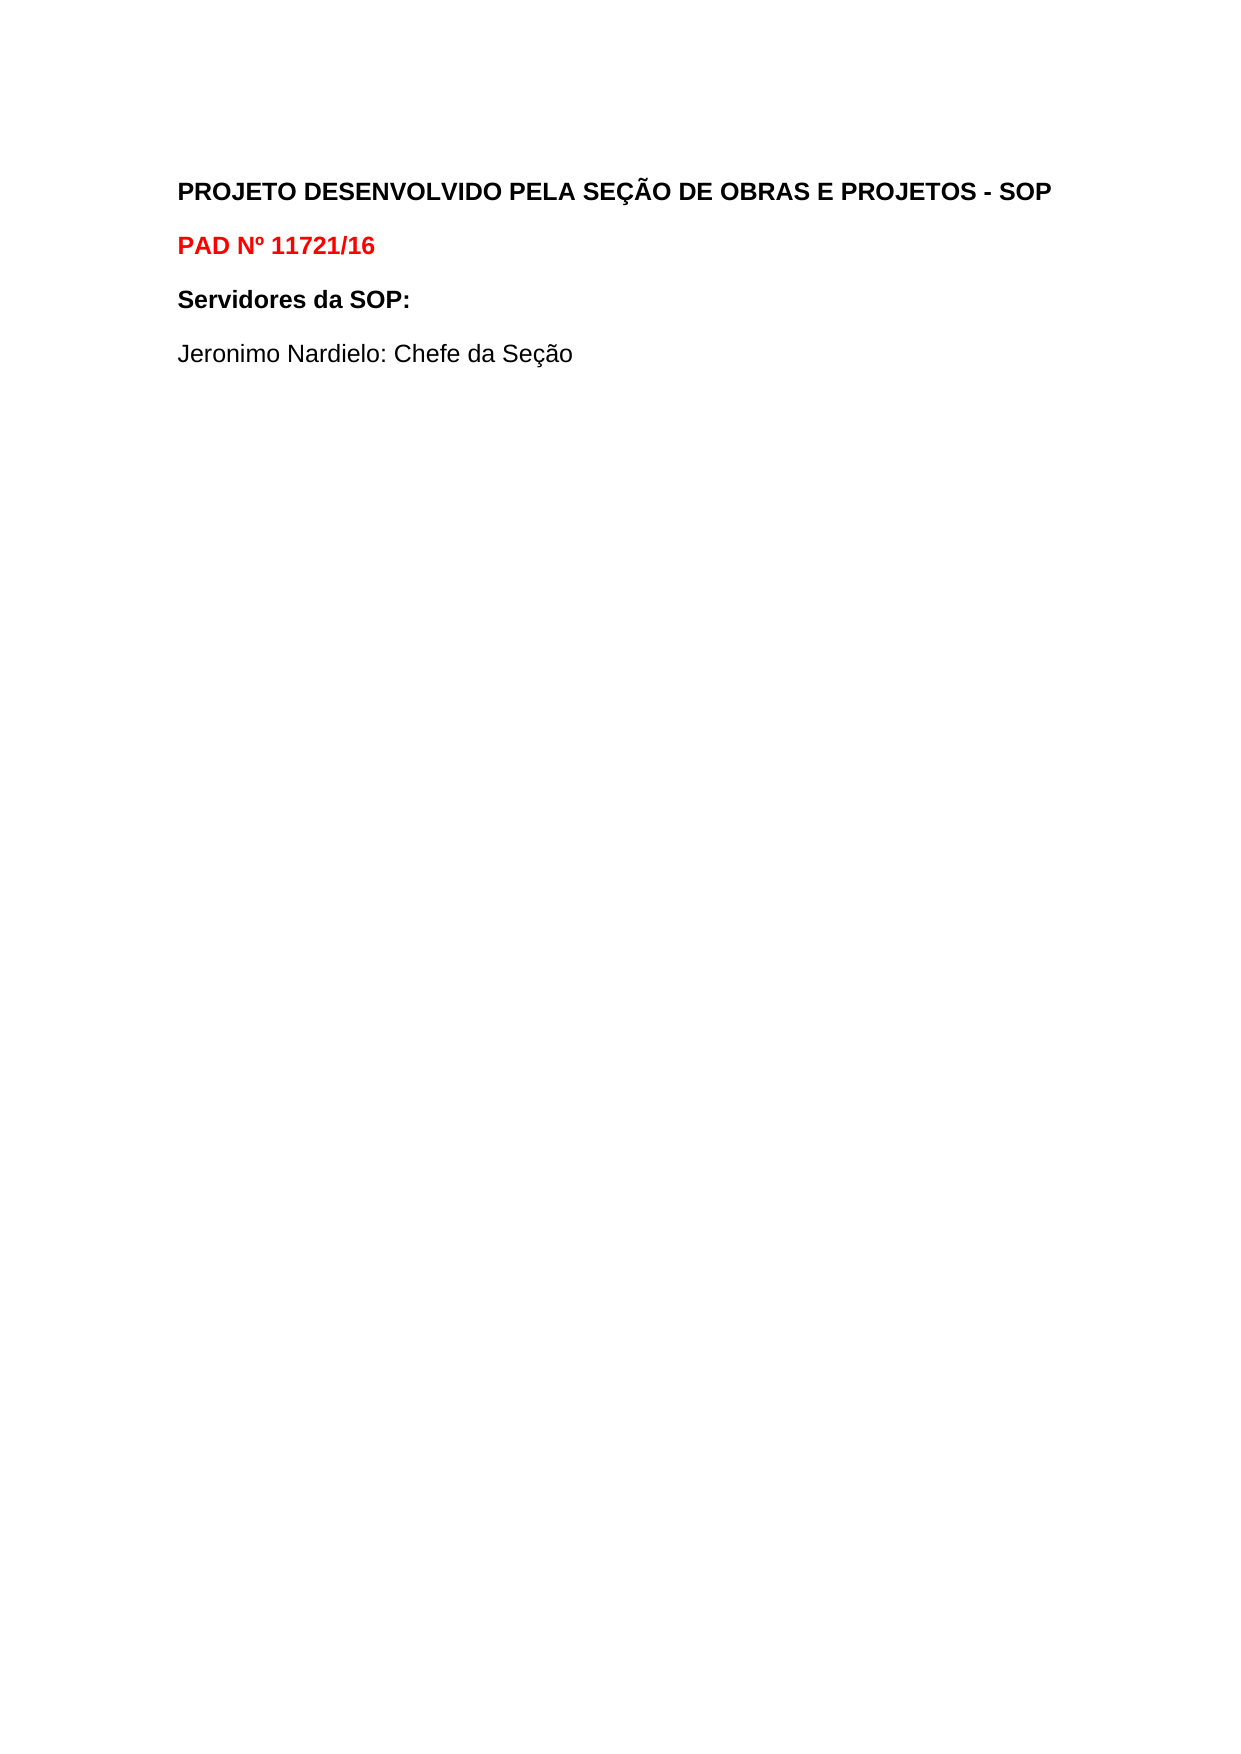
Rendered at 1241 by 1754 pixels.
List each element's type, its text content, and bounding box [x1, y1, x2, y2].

text PROJETO DESENVOLVIDO PELA SEÇÃO DE OBRAS E PROJETOS - SOP [177, 177, 1122, 206]
text Jeronimo Nardielo: Chefe da Seção [177, 339, 1122, 367]
text PAD Nº 11721/16 [177, 231, 1122, 260]
text Servidores da SOP: [177, 285, 1122, 314]
